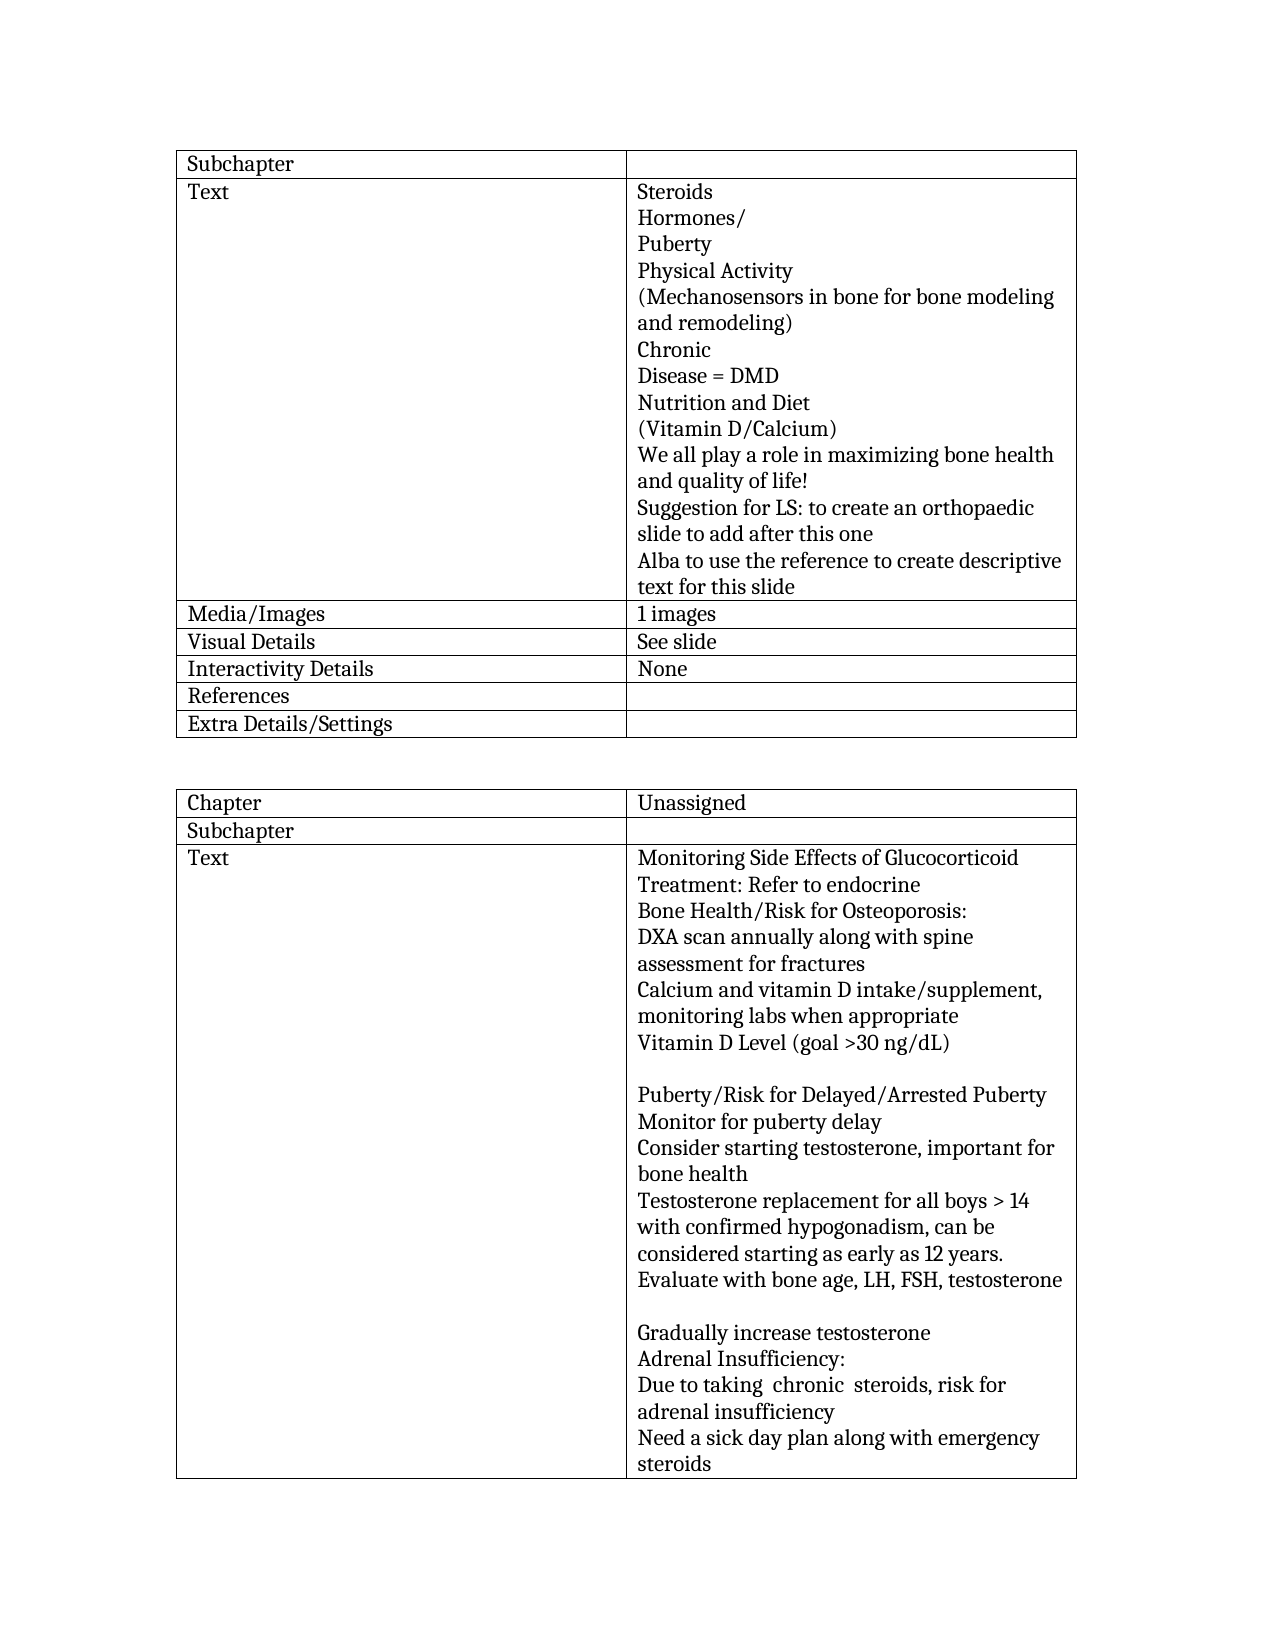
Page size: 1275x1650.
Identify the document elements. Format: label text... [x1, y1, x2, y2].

table_cell [627, 818, 1076, 844]
table_cell Text [177, 179, 626, 600]
table_cell Interactivity Details [177, 656, 626, 682]
table_header Unassigned [627, 790, 1076, 817]
table_cell 1 images [627, 601, 1076, 627]
table_cell Media/Images [177, 601, 626, 627]
table_cell None [627, 656, 1076, 682]
table_header Chapter [177, 790, 626, 817]
table_cell Text [177, 845, 626, 1477]
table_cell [627, 845, 1076, 1477]
table_cell References [177, 683, 626, 710]
table_cell Steroids Hormones/ Puberty Physical Activity (Mechanosensors in bone for bone modeling and remodeling) Chronic Disease = DMD Nutrition and Diet (Vitamin D/Calcium) We all play a role in maximizing bone health and quality of life! Suggestion for LS: to create an orthopaedic slide to add after this one Alba to use the reference to create descriptive text for this slide [627, 179, 1076, 600]
table_cell [627, 151, 1076, 177]
table_cell See slide [627, 629, 1076, 655]
table_cell Visual Details [177, 629, 626, 655]
table_cell Subchapter [177, 151, 626, 177]
table_cell Subchapter [177, 818, 626, 844]
table_cell [627, 683, 1076, 710]
table_cell Extra Details/Settings [177, 711, 626, 737]
table_cell [627, 711, 1076, 737]
